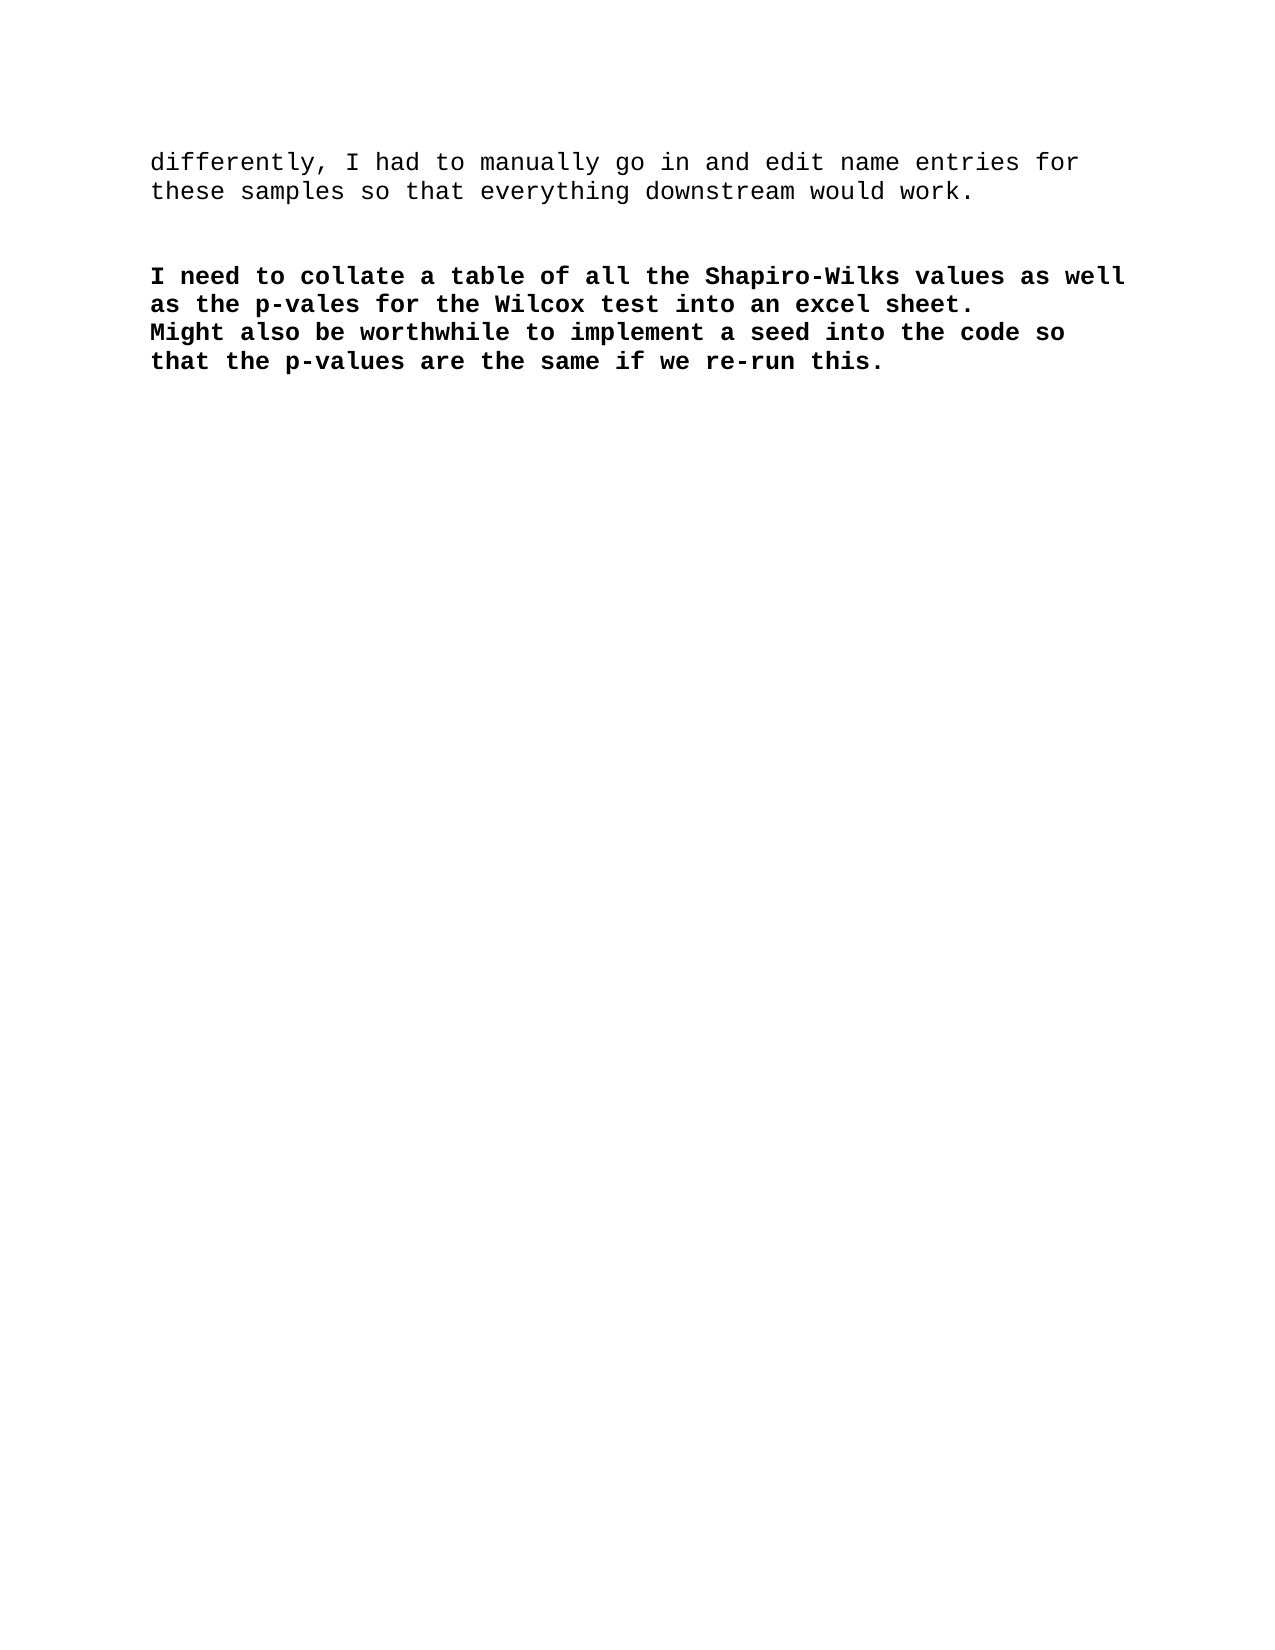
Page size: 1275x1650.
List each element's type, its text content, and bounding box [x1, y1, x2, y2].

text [150, 150, 1125, 207]
text I need to collate a table of all the Shapiro-Wilks values as well as the p-vales for the Wilcox test into an excel sheet. [150, 263, 1125, 320]
text Might also be worthwhile to implement a seed into the code so that the p-values are the same if we re-run this. [150, 320, 1125, 377]
